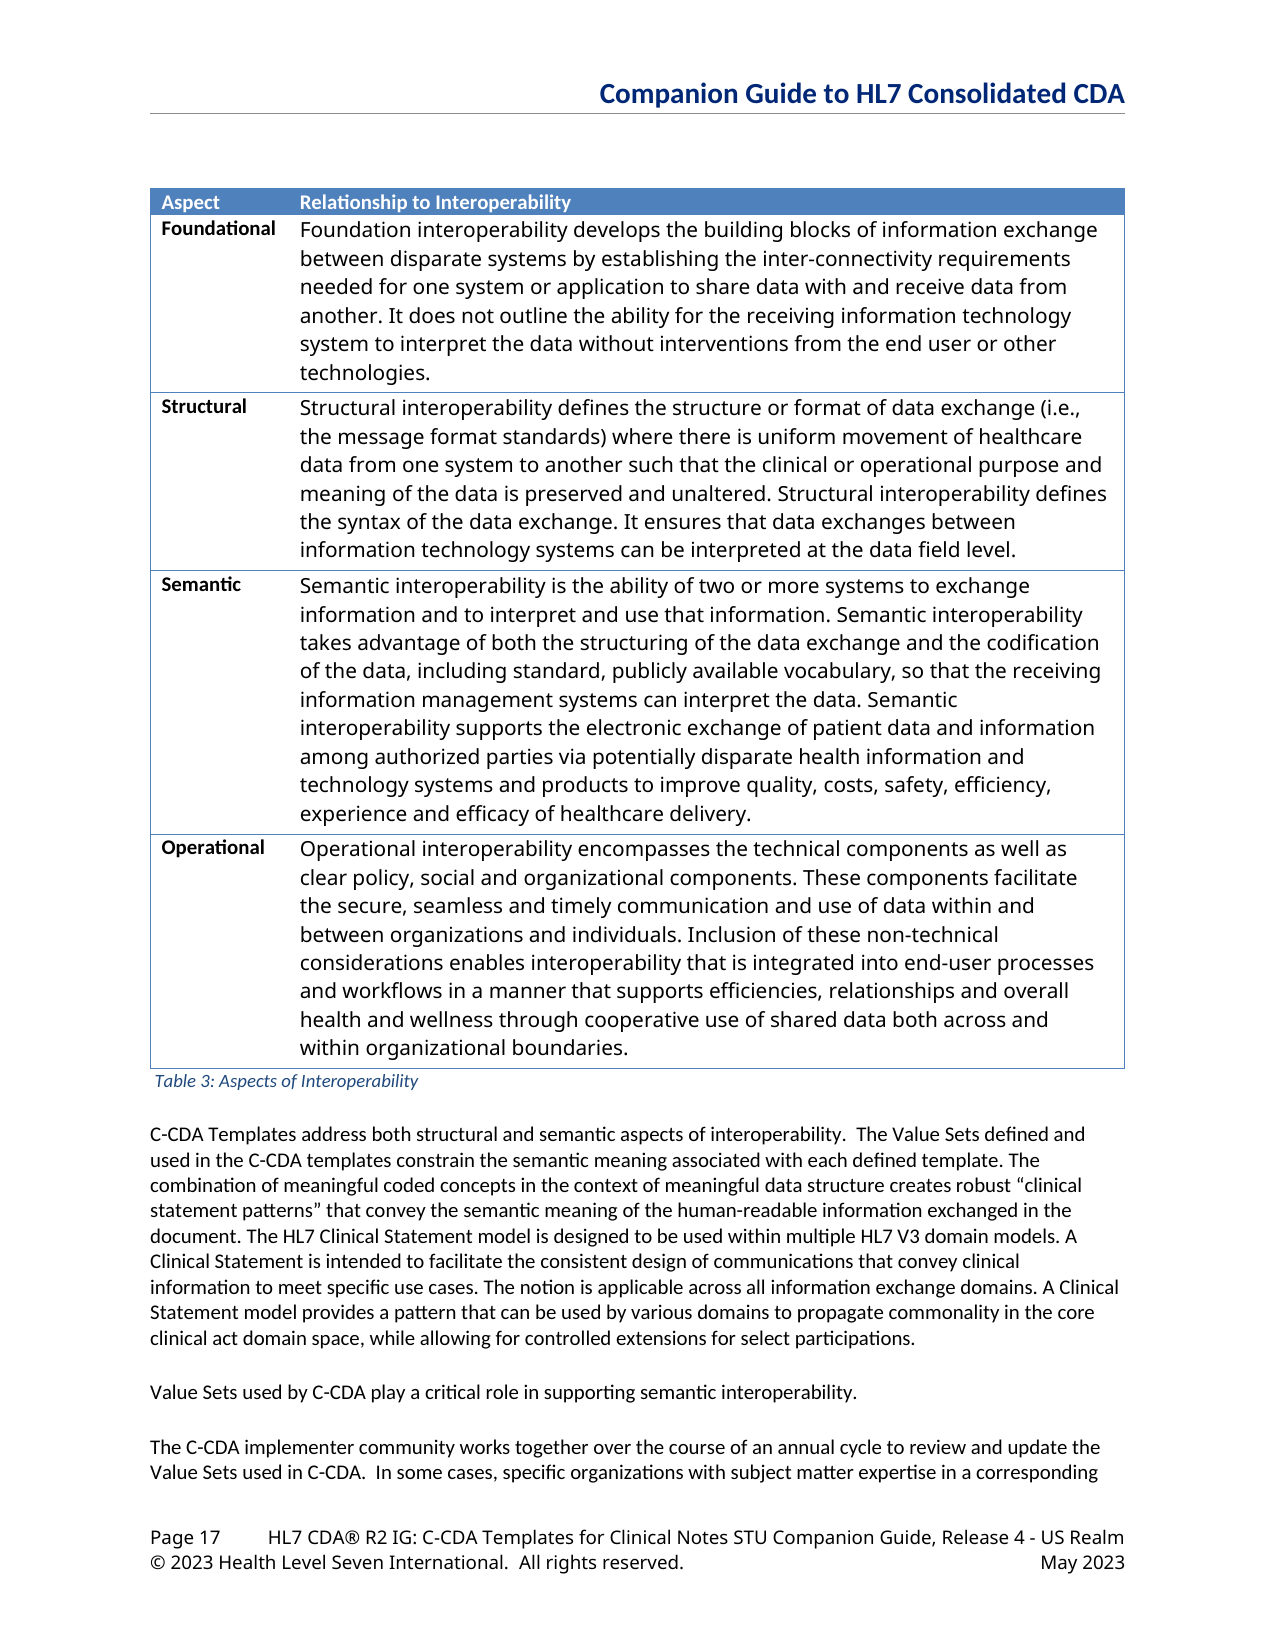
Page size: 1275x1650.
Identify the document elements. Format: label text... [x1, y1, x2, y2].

text C-CDA Templates address both structural and semantic aspects of interoperability. The Value Sets defined and used in the C-CDA templates constrain the semantic meaning associated with each defined template. The combination of meaningful coded concepts in the context of meaningful data structure creates robust “clinical statement patterns” that convey the semantic meaning of the human-readable information exchanged in the document. The HL7 Clinical Statement model is designed to be used within multiple HL7 V3 domain models. A Clinical Statement is intended to facilitate the consistent design of communications that convey clinical information to meet specific use cases. The notion is applicable across all information exchange domains. A Clinical Statement model provides a pattern that can be used by various domains to propagate commonality in the core clinical act domain space, while allowing for controlled extensions for select participations. [150, 1121, 1125, 1350]
table_header Relationship to Interoperability [288, 189, 1124, 214]
table_cell Operational interoperability encompasses the technical components as well as clear policy, social and organizational components. These components facilitate the secure, seamless and timely communication and use of data within and between organizations and individuals. Inclusion of these non-technical considerations enables interoperability that is integrated into end-user processes and workflows in a manner that supports efficiencies, relationships and overall health and wellness through cooperative use of shared data both across and within organizational boundaries. [288, 835, 1124, 1068]
text Table 3: Aspects of Interoperability [150, 1069, 1125, 1092]
table_cell Structural interoperability defines the structure or format of data exchange (i.e., the message format standards) where there is uniform movement of healthcare data from one system to another such that the clinical or operational purpose and meaning of the data is preserved and unaltered. Structural interoperability defines the syntax of the data exchange. It ensures that data exchanges between information technology systems can be interpreted at the data field level. [288, 393, 1124, 570]
table_cell Semantic [151, 571, 288, 833]
table_header Aspect [151, 189, 288, 214]
table_cell Operational [151, 835, 288, 1068]
table_cell Foundation interoperability develops the building blocks of information exchange between disparate systems by establishing the inter-connectivity requirements needed for one system or application to share data with and receive data from another. It does not outline the ability for the receiving information technology system to interpret the data without interventions from the end user or other technologies. [288, 215, 1124, 392]
table_cell Foundational [151, 215, 288, 392]
text Value Sets used by C-CDA play a critical role in supporting semantic interoperability. [150, 1379, 1125, 1405]
table_cell Structural [151, 393, 288, 570]
table_cell Semantic interoperability is the ability of two or more systems to exchange information and to interpret and use that information. Semantic interoperability takes advantage of both the structuring of the data exchange and the codification of the data, including standard, publicly available vocabulary, so that the receiving information management systems can interpret the data. Semantic interoperability supports the electronic exchange of patient data and information among authorized parties via potentially disparate health information and technology systems and products to improve quality, costs, safety, efficiency, experience and efficacy of healthcare delivery. [288, 571, 1124, 833]
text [150, 1434, 1125, 1485]
